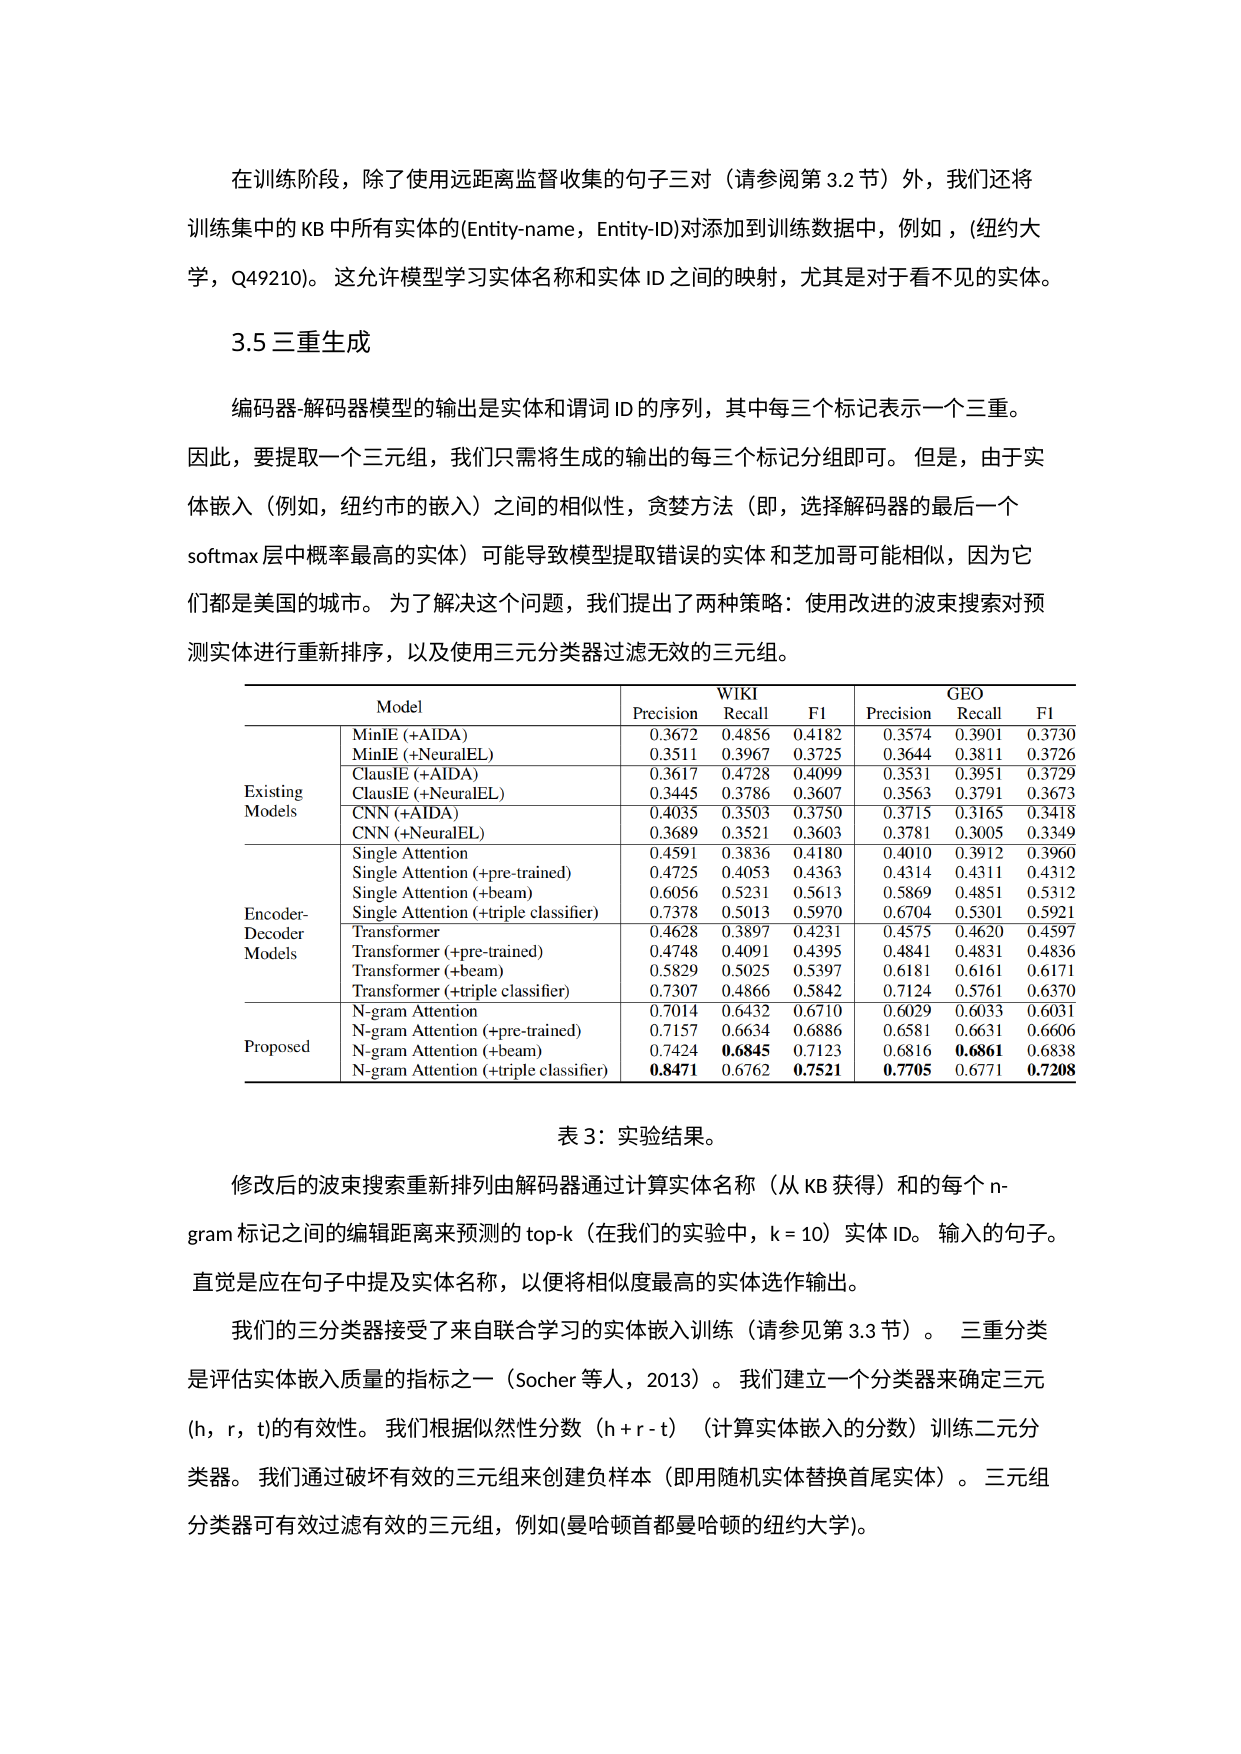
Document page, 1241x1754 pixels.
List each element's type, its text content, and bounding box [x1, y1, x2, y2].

text 修改后的波束搜索重新排列由解码器通过计算实体名称（从KB获得）和的每个n-gram标记之间的编辑距离来预测的top-k（在我们的实验中，k = 10）实体ID。 输入的句子。 直觉是应在句子中提及实体名称，以便将相似度最高的实体选作输出。 [187, 1167, 1053, 1297]
text 我们的三分类器接受了来自联合学习的实体嵌入训练（请参见第3.3节）。 三重分类是评估实体嵌入质量的指标之一（Socher等人，2013）。 我们建立一个分类器来确定三元(h，r，t)的有效性。 我们根据似然性分数（h + r - t）（计算实体嵌入的分数）训练二元分类器。 我们通过破坏有效的三元组来创建负样本（即用随机实体替换首尾实体）。 三元组分类器可有效过滤有效的三元组，例如(曼哈顿首都曼哈顿的纽约大学)。 [187, 1313, 1053, 1541]
picture [231, 683, 1097, 1086]
text 编码器-解码器模型的输出是实体和谓词ID的序列，其中每三个标记表示一个三重。 因此，要提取一个三元组，我们只需将生成的输出的每三个标记分组即可。 但是，由于实体嵌入（例如，纽约市的嵌入）之间的相似性，贪婪方法（即，选择解码器的最后一个softmax层中概率最高的实体）可能导致模型提取错误的实体 和芝加哥可能相似，因为它们都是美国的城市。 为了解决这个问题，我们提出了两种策略：使用改进的波束搜索对预测实体进行重新排序，以及使用三元分类器过滤无效的三元组。 [187, 391, 1053, 667]
text 3.5三重生成 [187, 308, 1053, 373]
text 表3：实验结果。 [187, 1119, 1053, 1151]
text 在训练阶段，除了使用远距离监督收集的句子三对（请参阅第3.2节）外，我们还将训练集中的KB中所有实体的(Entity-name，Entity-ID)对添加到训练数据中，例如 ，(纽约大学，Q49210)。 这允许模型学习实体名称和实体ID之间的映射，尤其是对于看不见的实体。 [187, 162, 1053, 292]
